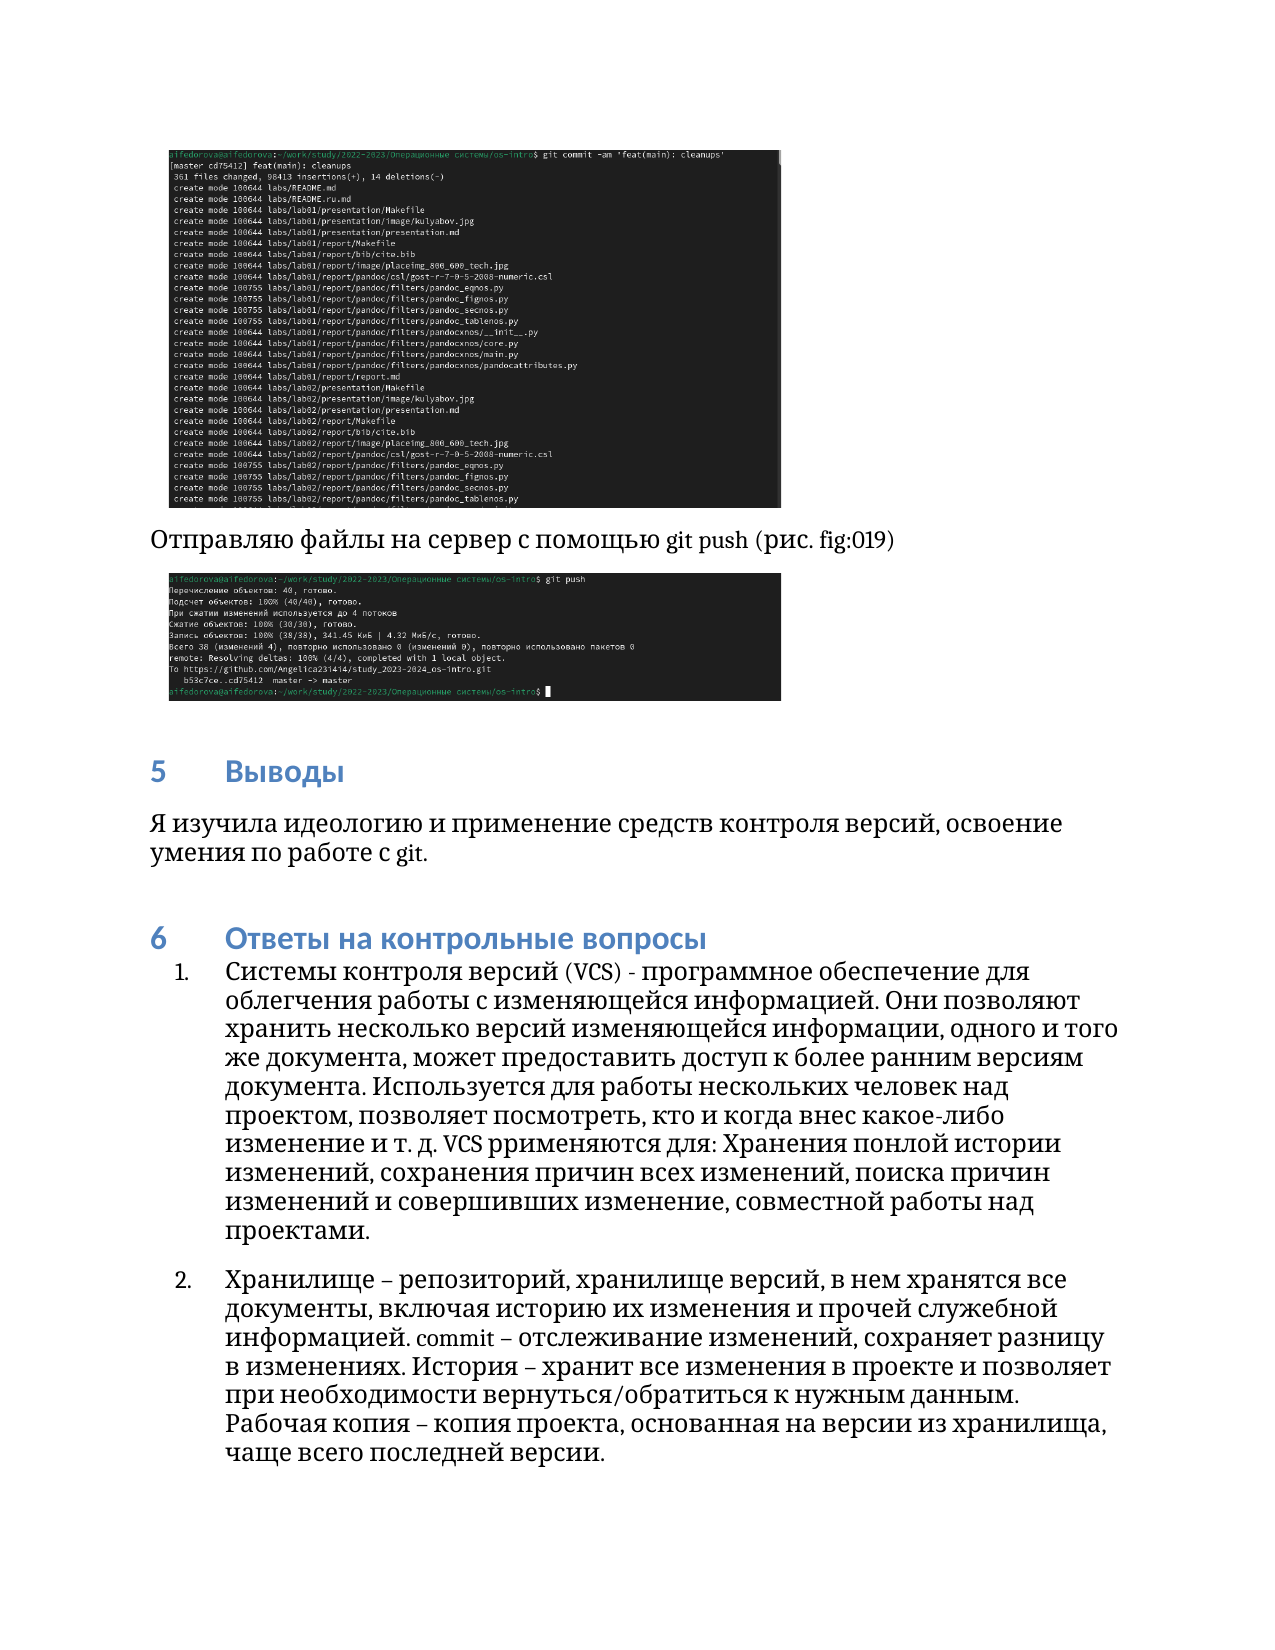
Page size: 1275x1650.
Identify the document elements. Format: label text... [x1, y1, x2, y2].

list Хранилище – репозиторий, хранилище версий, в нем хранятся все документы, включая историю их изменения и прочей служебной информацией. commit – отслеживание изменений, сохраняет разницу в изменениях. История – хранит все изменения в проекте и позволяет при необходимости вернуться/обратиться к нужным данным. Рабочая копия – копия проекта, основанная на версии из хранилища, чаще всего последней версии. [175, 1266, 1125, 1467]
subtitle 6 Ответы на контрольные вопросы [150, 917, 1125, 958]
picture [168, 150, 782, 508]
text Я изучила идеологию и применение средств контроля версий, освоение умения по работе с git. [150, 810, 1125, 867]
list Системы контроля версий (VCS) - программное обеспечение для облегчения работы с изменяющейся информацией. Они позволяют хранить несколько версий изменяющейся информации, одного и того же документа, может предоставить доступ к более ранним версиям документа. Используется для работы нескольких человек над проектом, позволяет посмотреть, кто и когда внес какое-либо изменение и т. д. VCS ррименяются для: Хранения понлой истории изменений, сохранения причин всех изменений, поиска причин изменений и совершивших изменение, совместной работы над проектами. [175, 958, 1125, 1245]
text Отправляю файлы на сервер с помощью git push (рис. fig:019) [150, 526, 1125, 555]
subtitle 5 Выводы [150, 750, 1125, 791]
picture [168, 573, 782, 701]
